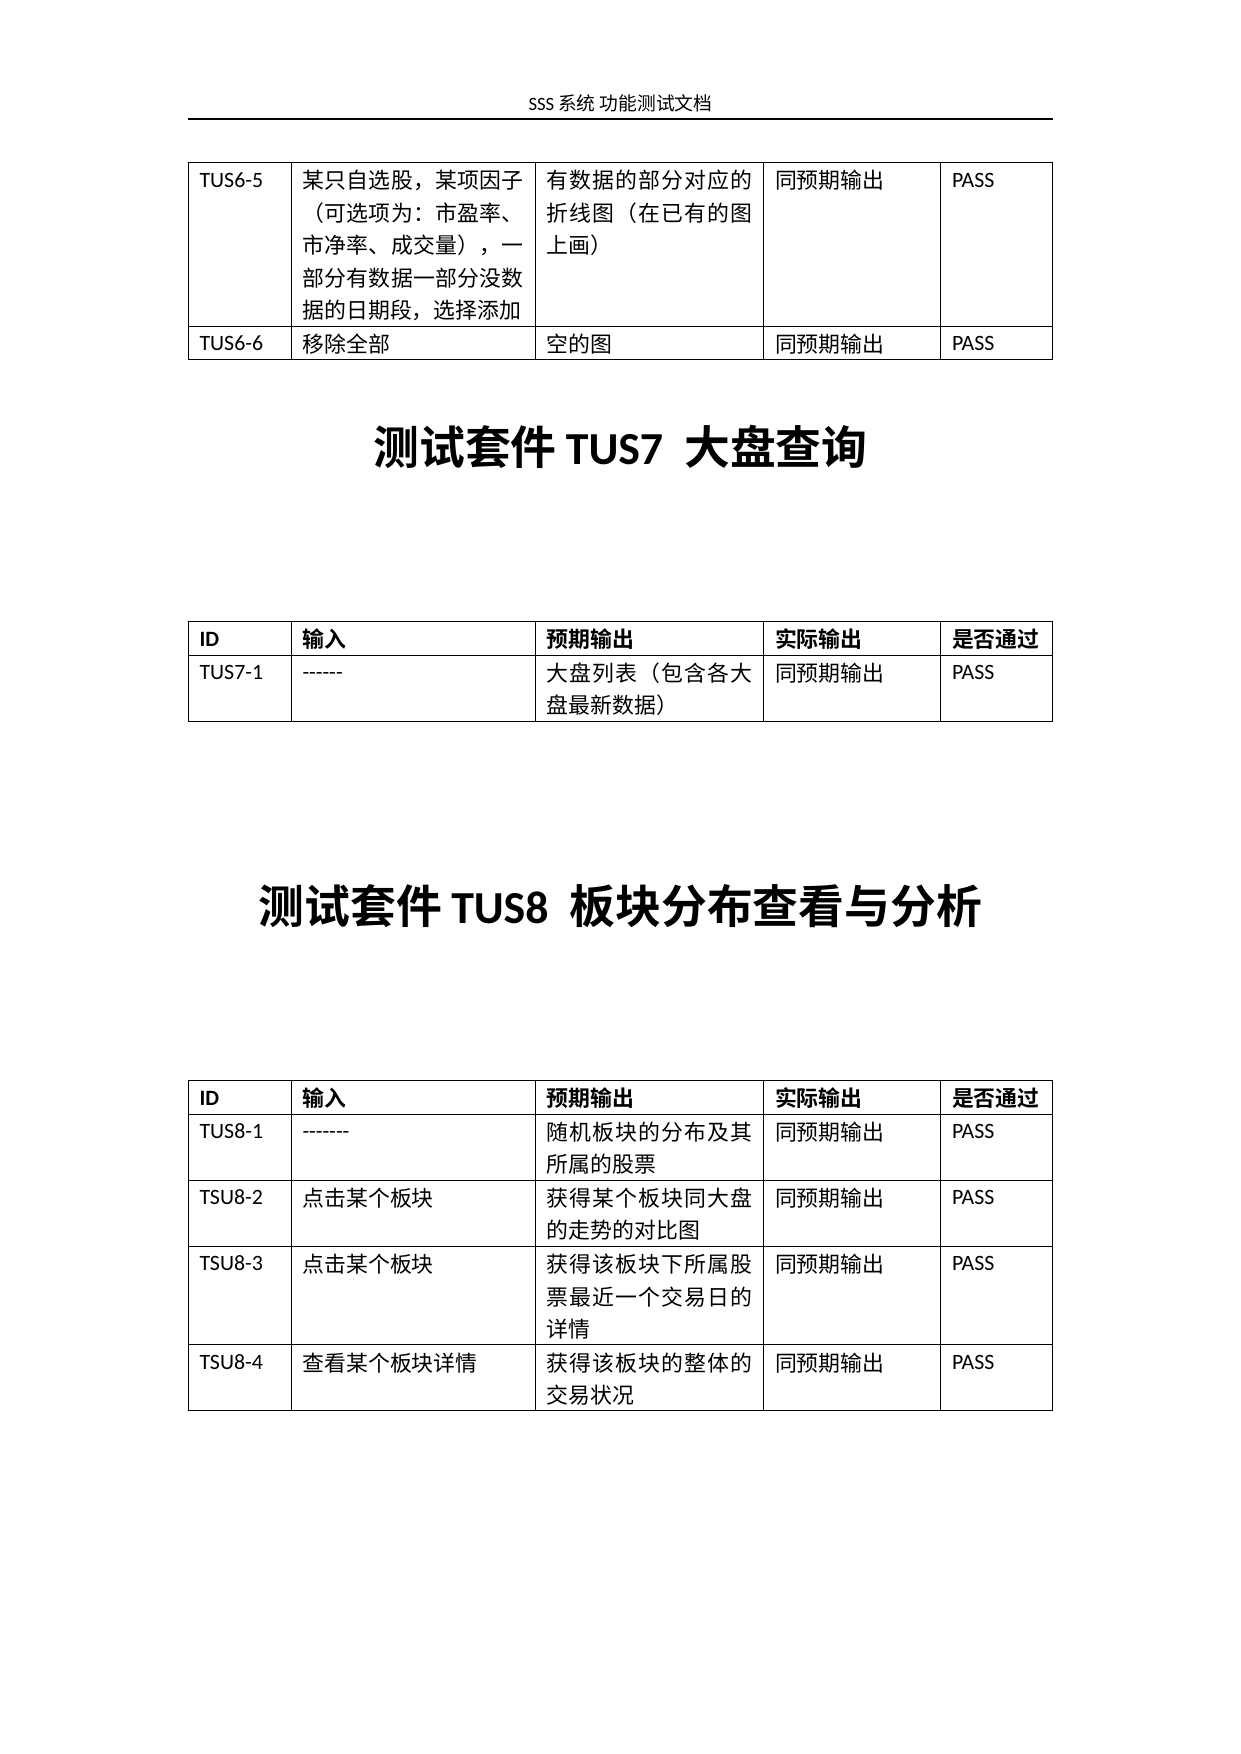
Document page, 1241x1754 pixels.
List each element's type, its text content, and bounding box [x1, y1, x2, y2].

table_cell 同预期输出 [764, 163, 940, 326]
table_cell TUS6-6 [189, 327, 291, 359]
table_header 输入 [292, 622, 535, 654]
table_header 是否通过 [941, 1081, 1052, 1113]
table_cell PASS [941, 163, 1052, 326]
table_cell 某只自选股，某项因子（可选项为：市盈率、市净率、成交量），一部分有数据一部分没数据的日期段，选择添加 [292, 163, 535, 326]
table_cell ------- [292, 1115, 535, 1179]
table_cell PASS [941, 656, 1052, 721]
table_cell PASS [941, 327, 1052, 359]
table_cell TUS7-1 [189, 656, 291, 721]
table_header 是否通过 [941, 622, 1052, 654]
table_cell 有数据的部分对应的折线图（在已有的图上画） [536, 163, 763, 326]
table_cell TSU8-4 [189, 1345, 291, 1410]
table_cell PASS [941, 1115, 1052, 1179]
table_cell PASS [941, 1345, 1052, 1410]
table_cell 获得该板块的整体的交易状况 [536, 1345, 763, 1410]
table_cell 同预期输出 [764, 1181, 940, 1246]
table_cell 获得该板块下所属股票最近一个交易日的详情 [536, 1247, 763, 1344]
table_cell 同预期输出 [764, 1345, 940, 1410]
table_cell 同预期输出 [764, 1115, 940, 1179]
table_cell PASS [941, 1247, 1052, 1344]
table_cell ------ [292, 656, 535, 721]
subtitle 测试套件TUS8 板块分布查看与分析 [187, 854, 1053, 952]
table_cell 随机板块的分布及其所属的股票 [536, 1115, 763, 1179]
table_cell 空的图 [536, 327, 763, 359]
subtitle 测试套件TUS7 大盘查询 [187, 396, 1053, 493]
table_cell 同预期输出 [764, 327, 940, 359]
table_cell 查看某个板块详情 [292, 1345, 535, 1410]
table_cell TUS8-1 [189, 1115, 291, 1179]
table_cell 获得某个板块同大盘的走势的对比图 [536, 1181, 763, 1246]
table_cell PASS [941, 1181, 1052, 1246]
table_header ID [189, 1081, 291, 1113]
table_cell 点击某个板块 [292, 1247, 535, 1344]
table_cell 大盘列表（包含各大盘最新数据） [536, 656, 763, 721]
table_header 预期输出 [536, 1081, 763, 1113]
table_cell TSU8-3 [189, 1247, 291, 1344]
table_header ID [189, 622, 291, 654]
table_cell 点击某个板块 [292, 1181, 535, 1246]
table_header 实际输出 [764, 1081, 940, 1113]
table_header 预期输出 [536, 622, 763, 654]
table_cell TUS6-5 [189, 163, 291, 326]
table_header 实际输出 [764, 622, 940, 654]
table_cell TSU8-2 [189, 1181, 291, 1246]
table_cell 移除全部 [292, 327, 535, 359]
table_cell 同预期输出 [764, 656, 940, 721]
table_cell 同预期输出 [764, 1247, 940, 1344]
table_header 输入 [292, 1081, 535, 1113]
